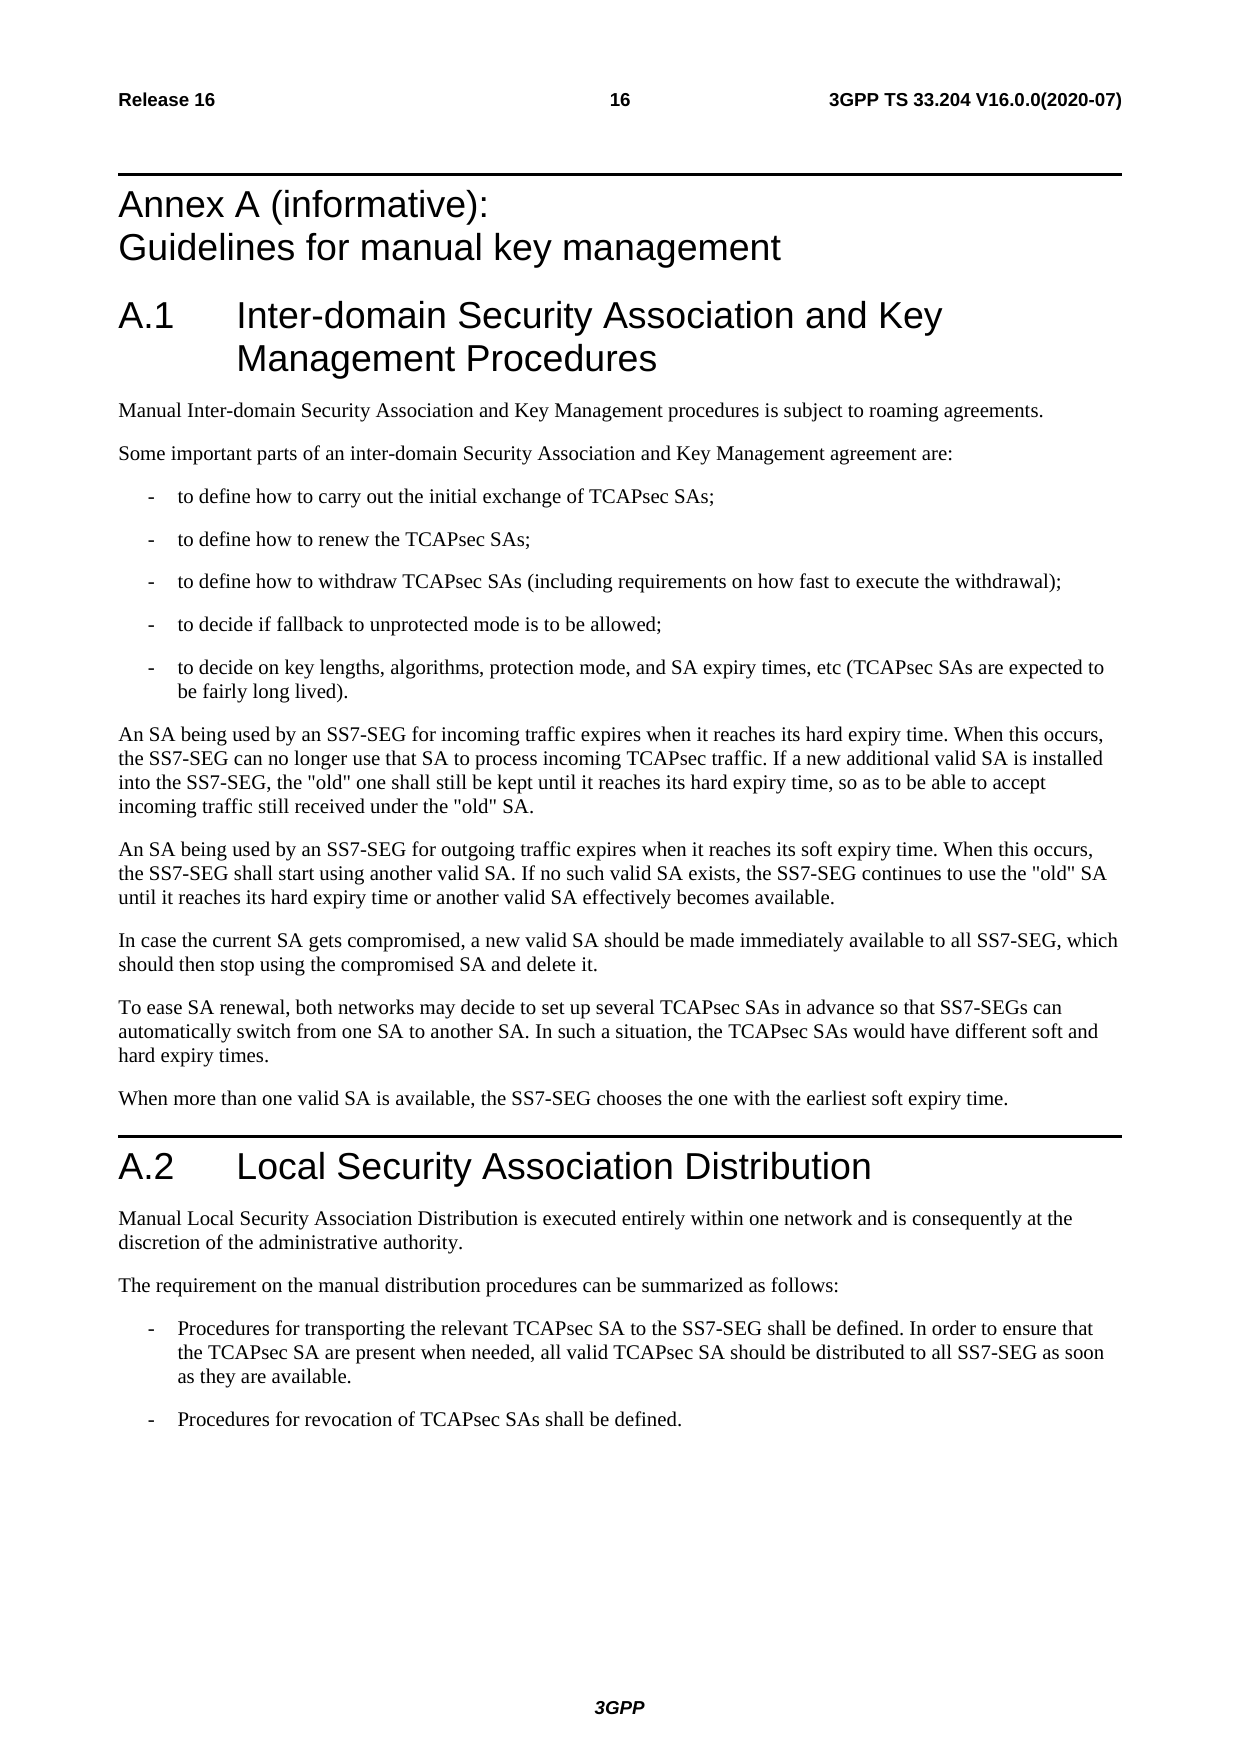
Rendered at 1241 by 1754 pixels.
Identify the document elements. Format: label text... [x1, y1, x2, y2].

text Manual Local Security Association Distribution is executed entirely within one network and is consequently at the discretion of the administrative authority. [118, 1206, 1122, 1254]
text - Procedures for transporting the relevant TCAPsec SA to the SS7-SEG shall be defined. In order to ensure that the TCAPsec SA are present when needed, all valid TCAPsec SA should be distributed to all SS7-SEG as soon as they are available. [148, 1316, 1122, 1388]
text Some important parts of an inter-domain Security Association and Key Management agreement are: [118, 441, 1122, 465]
text - to define how to withdraw TCAPsec SAs (including requirements on how fast to execute the withdrawal); [148, 569, 1122, 593]
text An SA being used by an SS7-SEG for outgoing traffic expires when it reaches its soft expiry time. When this occurs, the SS7-SEG shall start using another valid SA. If no such valid SA exists, the SS7-SEG continues to use the "old" SA until it reaches its hard expiry time or another valid SA effectively becomes available. [118, 837, 1122, 909]
text - Procedures for revocation of TCAPsec SAs shall be defined. [148, 1407, 1122, 1431]
text To ease SA renewal, both networks may decide to set up several TCAPsec SAs in advance so that SS7-SEGs can automatically switch from one SA to another SA. In such a situation, the TCAPsec SAs would have different soft and hard expiry times. [118, 995, 1122, 1067]
subtitle A.1 Inter-domain Security Association and Key Management Procedures [118, 284, 1122, 379]
text When more than one valid SA is available, the SS7-SEG chooses the one with the earliest soft expiry time. [118, 1086, 1122, 1110]
text An SA being used by an SS7-SEG for incoming traffic expires when it reaches its hard expiry time. When this occurs, the SS7-SEG can no longer use that SA to process incoming TCAPsec traffic. If a new additional valid SA is installed into the SS7-SEG, the "old" one shall still be kept until it reaches its hard expiry time, so as to be able to accept incoming traffic still received under the "old" SA. [118, 722, 1122, 818]
text In case the current SA gets compromised, a new valid SA should be made immediately available to all SS7-SEG, which should then stop using the compromised SA and delete it. [118, 928, 1122, 976]
subtitle Annex A (informative): Guidelines for manual key management [118, 176, 1122, 268]
text The requirement on the manual distribution procedures can be summarized as follows: [118, 1273, 1122, 1297]
text - to define how to renew the TCAPsec SAs; [148, 527, 1122, 551]
subtitle A.2 Local Security Association Distribution [118, 1138, 1122, 1187]
text - to decide if fallback to unprotected mode is to be allowed; [148, 612, 1122, 636]
text - to decide on key lengths, algorithms, protection mode, and SA expiry times, etc (TCAPsec SAs are expected to be fairly long lived). [148, 655, 1122, 703]
text - to define how to carry out the initial exchange of TCAPsec SAs; [148, 484, 1122, 508]
text Manual Inter-domain Security Association and Key Management procedures is subject to roaming agreements. [118, 398, 1122, 422]
